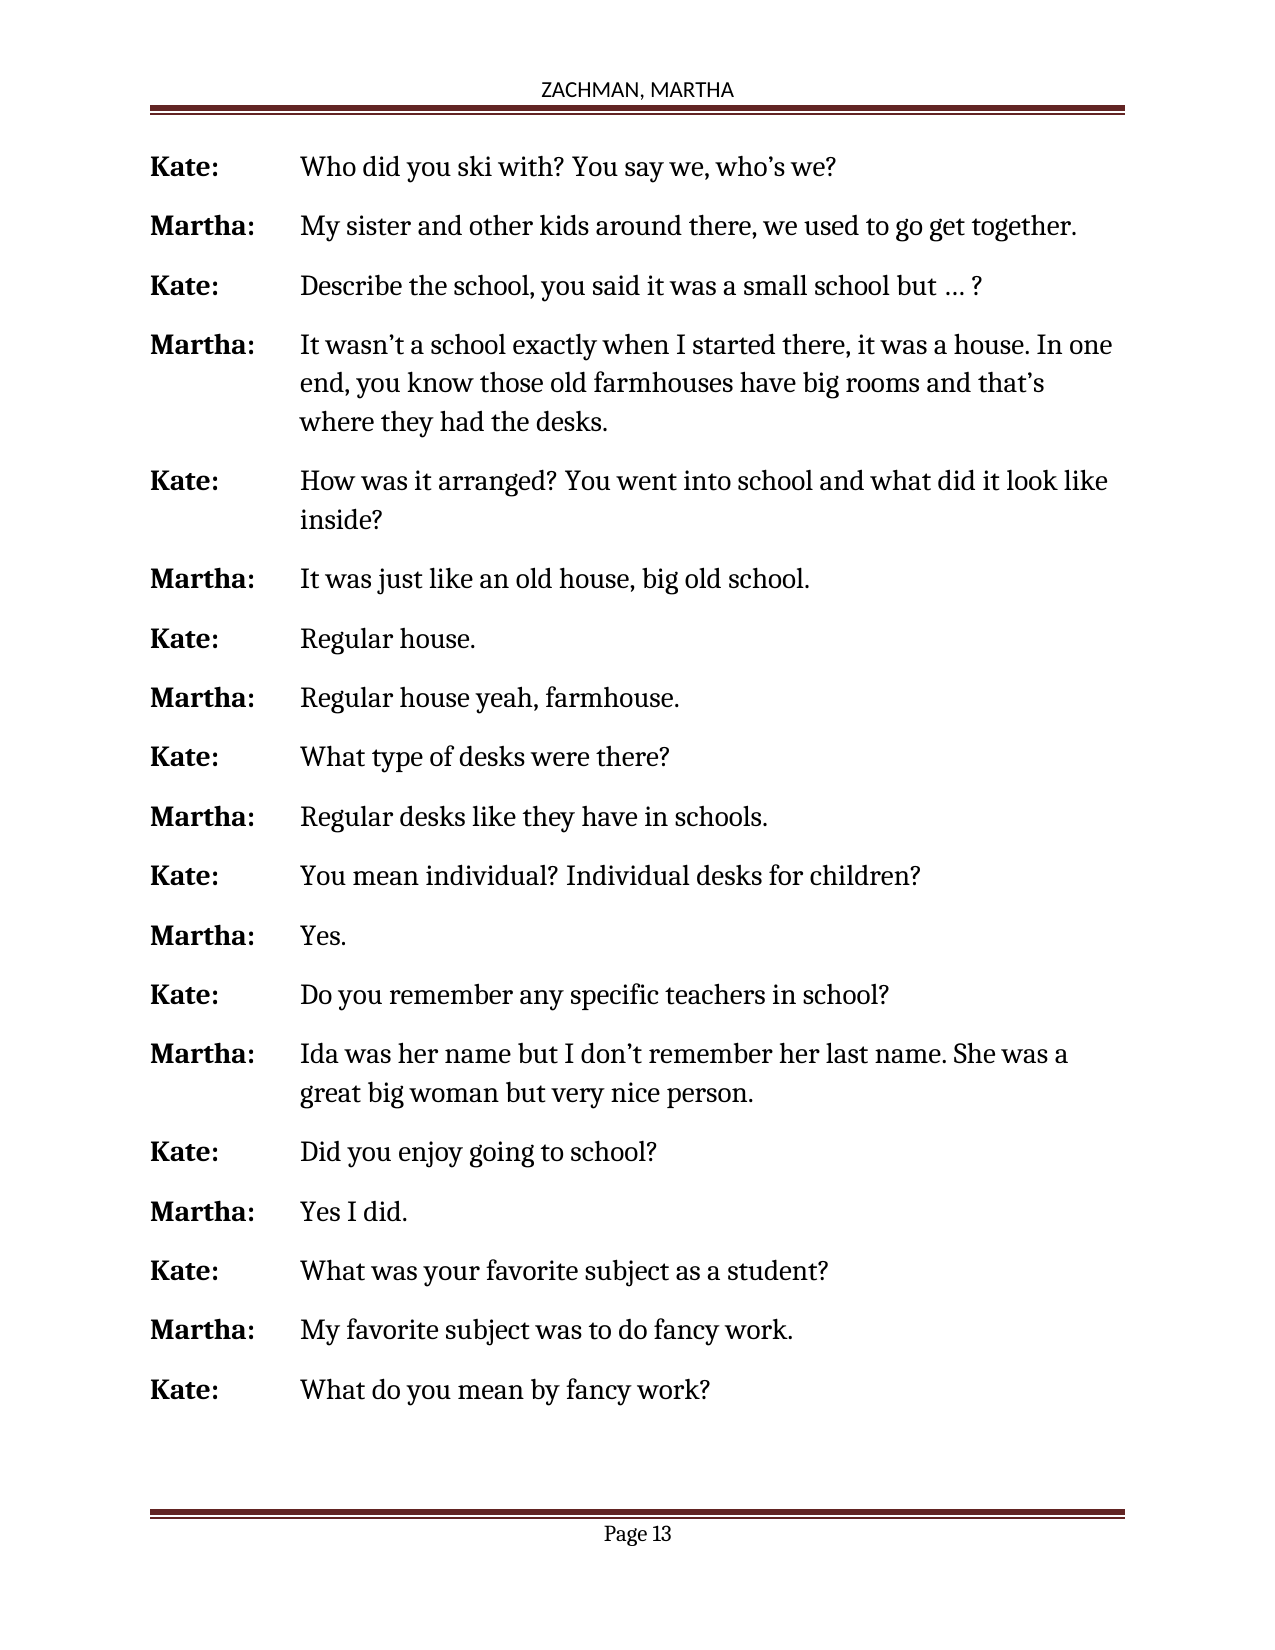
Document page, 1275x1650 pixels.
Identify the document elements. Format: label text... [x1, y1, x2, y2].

text Kate: Regular house. [150, 622, 1125, 655]
text Martha: Regular house yeah, farmhouse. [150, 681, 1125, 715]
text Martha: My favorite subject was to do fancy work. [150, 1313, 1125, 1347]
text Kate: Did you enjoy going to school? [150, 1135, 1125, 1169]
text Martha: My sister and other kids around there, we used to go get together. [150, 209, 1125, 243]
text Martha: It wasn’t a school exactly when I started there, it was a house. In one end, you know those old farmhouses have big rooms and that’s where they had the desks. [150, 328, 1125, 439]
text Martha: Yes I did. [150, 1195, 1125, 1228]
text Kate: What do you mean by fancy work? [150, 1373, 1125, 1406]
text Kate: Do you remember any specific teachers in school? [150, 978, 1125, 1012]
text Kate: Describe the school, you said it was a small school but … ? [150, 269, 1125, 302]
text Kate: You mean individual? Individual desks for children? [150, 859, 1125, 893]
text Kate: What type of desks were there? [150, 741, 1125, 774]
text Martha: It was just like an old house, big old school. [150, 562, 1125, 596]
text Martha: Regular desks like they have in schools. [150, 800, 1125, 833]
text Kate: What was your favorite subject as a student? [150, 1254, 1125, 1288]
text Kate: How was it arranged? You went into school and what did it look like inside? [150, 464, 1125, 537]
text Kate: Who did you ski with? You say we, who’s we? [150, 150, 1125, 183]
text Martha: Yes. [150, 919, 1125, 952]
text Martha: Ida was her name but I don’t remember her last name. She was a great big woman but very nice person. [150, 1037, 1125, 1109]
